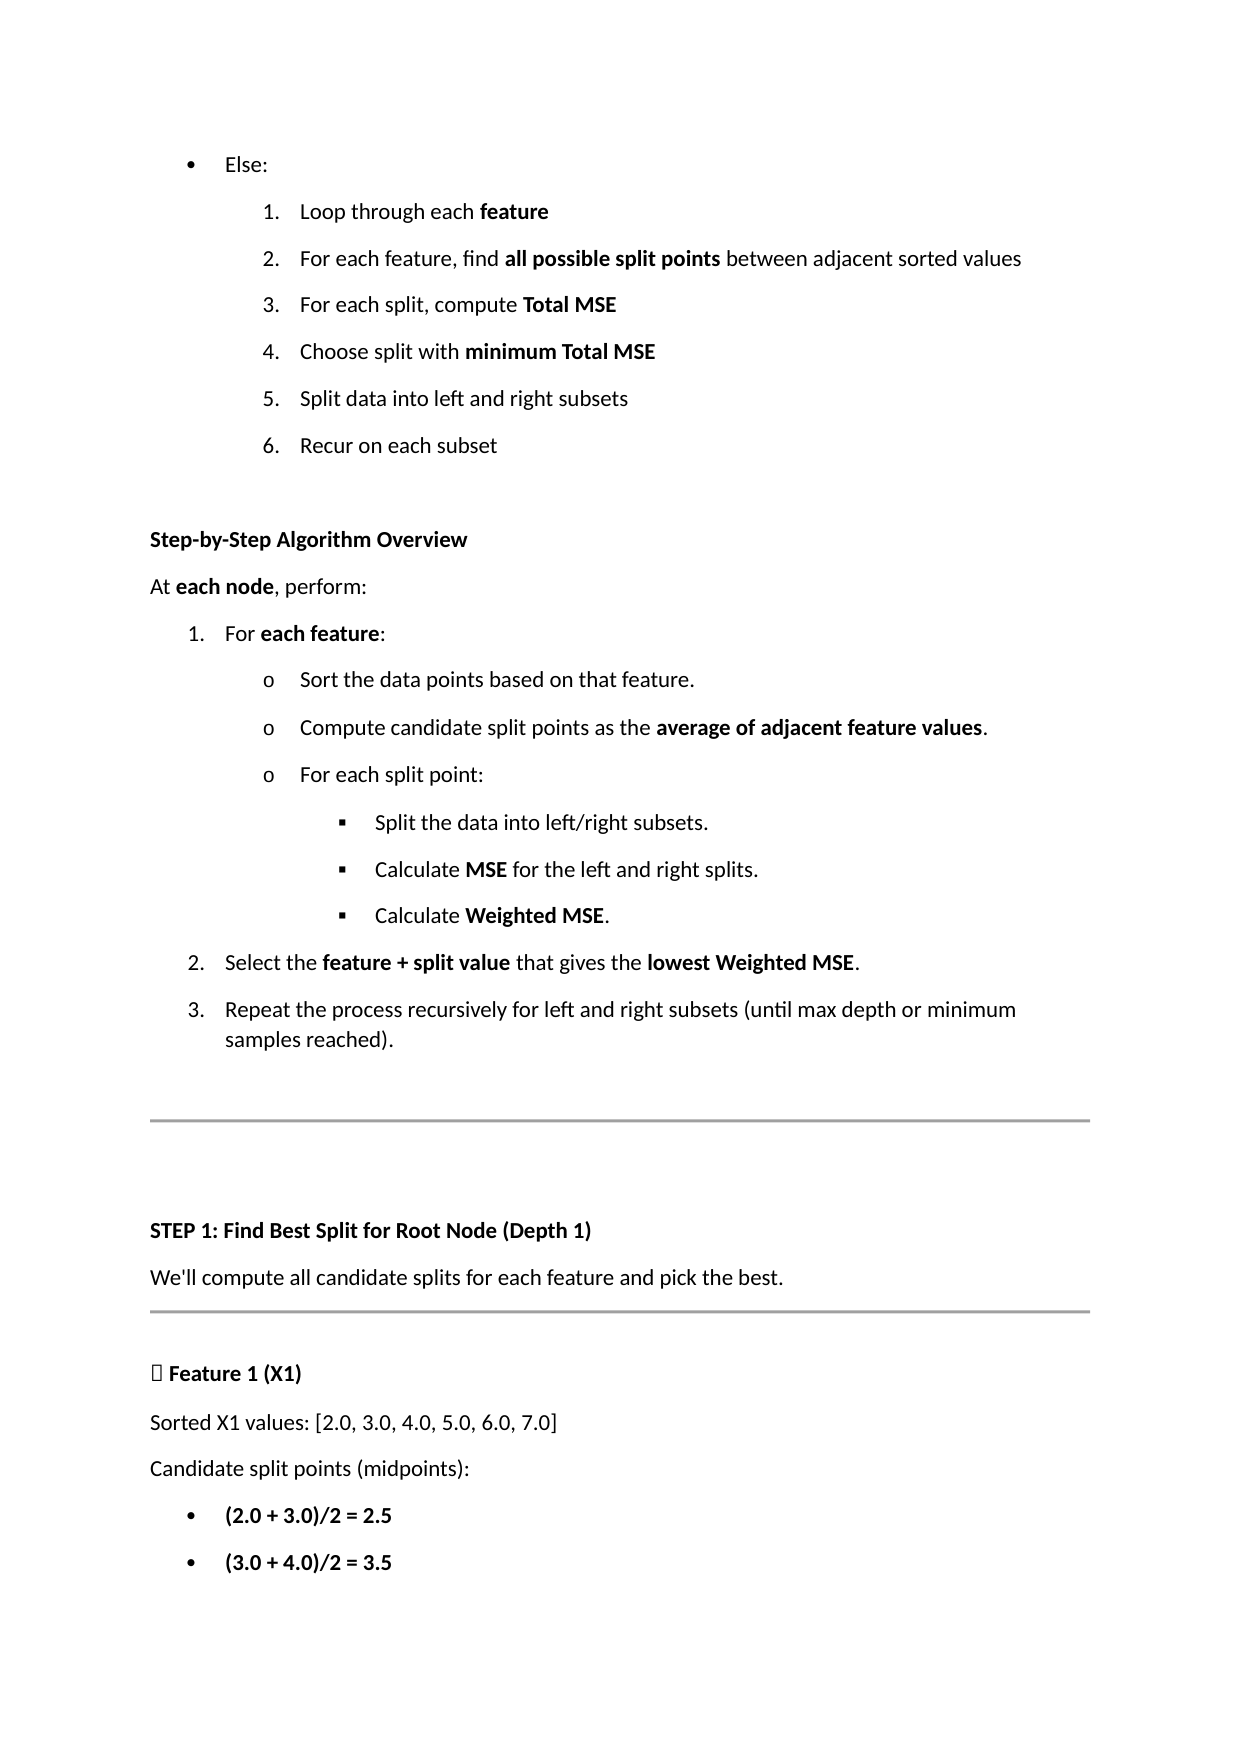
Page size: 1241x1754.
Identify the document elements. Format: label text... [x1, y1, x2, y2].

list For each feature: [187, 619, 1090, 647]
text Sorted X1 values: [2.0, 3.0, 4.0, 5.0, 6.0, 7.0] [150, 1408, 1090, 1436]
list For each split point: [262, 760, 1090, 789]
list For each feature, find all possible split points between adjacent sorted values [262, 244, 1090, 272]
text STEP 1: Find Best Split for Root Node (Depth 1) [150, 1217, 1090, 1244]
list Compute candidate split points as the average of adjacent feature values. [262, 713, 1090, 742]
list (3.0 + 4.0)/2 = 3.5 [187, 1548, 1090, 1576]
text We'll compute all candidate splits for each feature and pick the best. [150, 1263, 1090, 1291]
list Calculate MSE for the left and right splits. [337, 855, 1090, 883]
list Repeat the process recursively for left and right subsets (until max depth or minimum samples reached). [187, 995, 1090, 1053]
list (2.0 + 3.0)/2 = 2.5 [187, 1501, 1090, 1529]
text At each node, perform: [150, 572, 1090, 600]
list Split the data into left/right subsets. [337, 808, 1090, 836]
list Loop through each feature [262, 197, 1090, 225]
list Select the feature + split value that gives the lowest Weighted MSE. [187, 948, 1090, 976]
text Candidate split points (midpoints): [150, 1454, 1090, 1482]
text Step-by-Step Algorithm Overview [150, 525, 1090, 553]
list Recur on each subset [262, 431, 1090, 459]
list For each split, compute Total MSE [262, 291, 1090, 319]
list Choose split with minimum Total MSE [262, 337, 1090, 366]
text 🔹 Feature 1 (X1) [150, 1357, 1090, 1388]
list Else: [187, 150, 1090, 178]
list Sort the data points based on that feature. [262, 666, 1090, 694]
list Split data into left and right subsets [262, 384, 1090, 412]
list Calculate Weighted MSE. [337, 902, 1090, 929]
